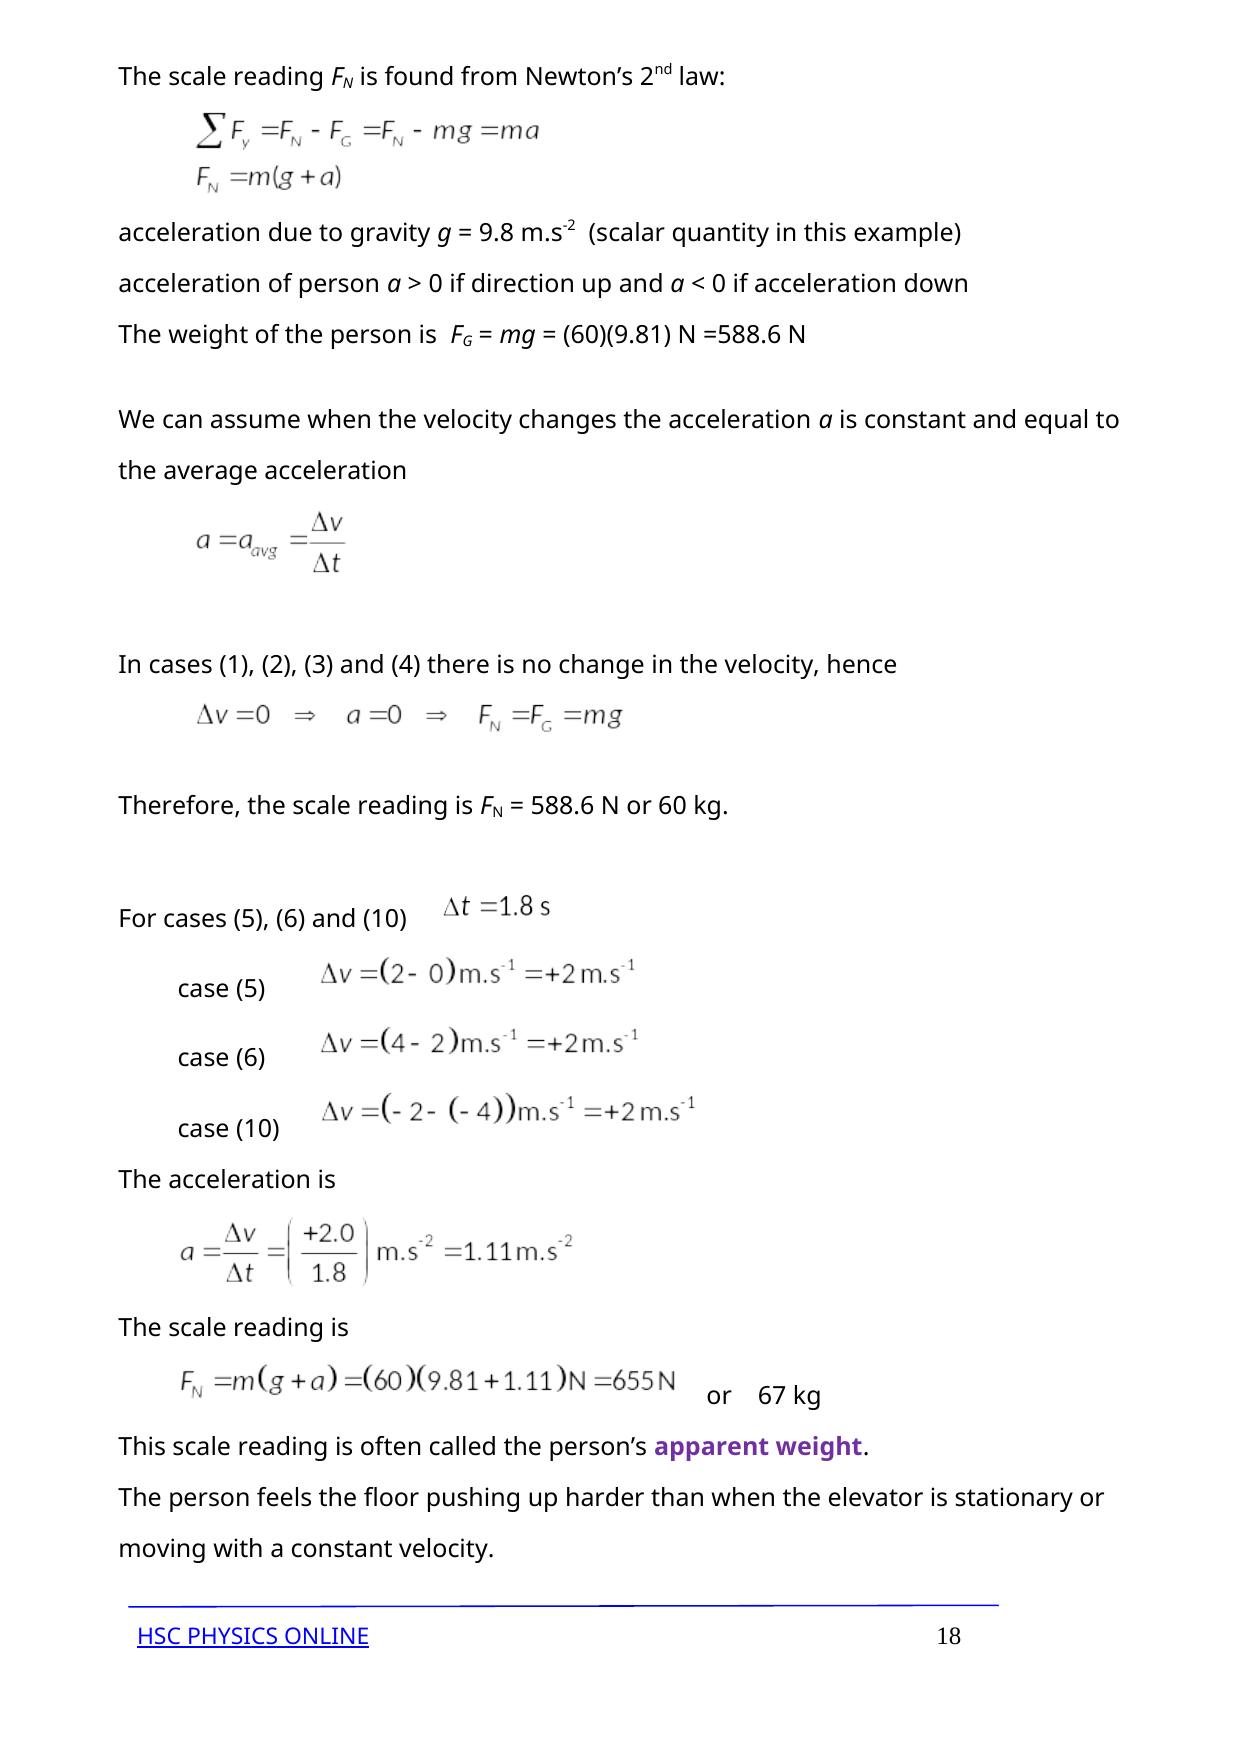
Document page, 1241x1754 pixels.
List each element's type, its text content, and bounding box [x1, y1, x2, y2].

text In cases (1), (2), (3) and (4) there is no change in the velocity, hence [118, 647, 1122, 681]
text For cases (5), (6) and (10) [118, 890, 1122, 935]
text acceleration of person a > 0 if direction up and a < 0 if acceleration down [118, 266, 1122, 300]
text The acceleration is [118, 1162, 1122, 1196]
text case (10) [118, 1091, 1122, 1145]
text Therefore, the scale reading is FN = 588.6 N or 60 kg. [118, 788, 1122, 822]
text acceleration due to gravity g = 9.8 m.s-2 (scalar quantity in this example) [118, 214, 1122, 249]
text or 67 kg [118, 1361, 1122, 1412]
text We can assume when the velocity changes the acceleration a is constant and equal to the average acceleration [118, 402, 1122, 487]
text This scale reading is often called the person’s apparent weight. [118, 1429, 1122, 1463]
text case (6) [118, 1021, 1122, 1074]
text The scale reading is [118, 1310, 1122, 1344]
text The person feels the floor pushing up harder than when the elevator is stationary or moving with a constant velocity. [118, 1480, 1122, 1565]
text case (5) [118, 952, 1122, 1004]
text The weight of the person is FG = mg = (60)(9.81) N =588.6 N [118, 317, 1122, 351]
text The scale reading FN is found from Newton’s 2nd law: [118, 59, 1122, 93]
